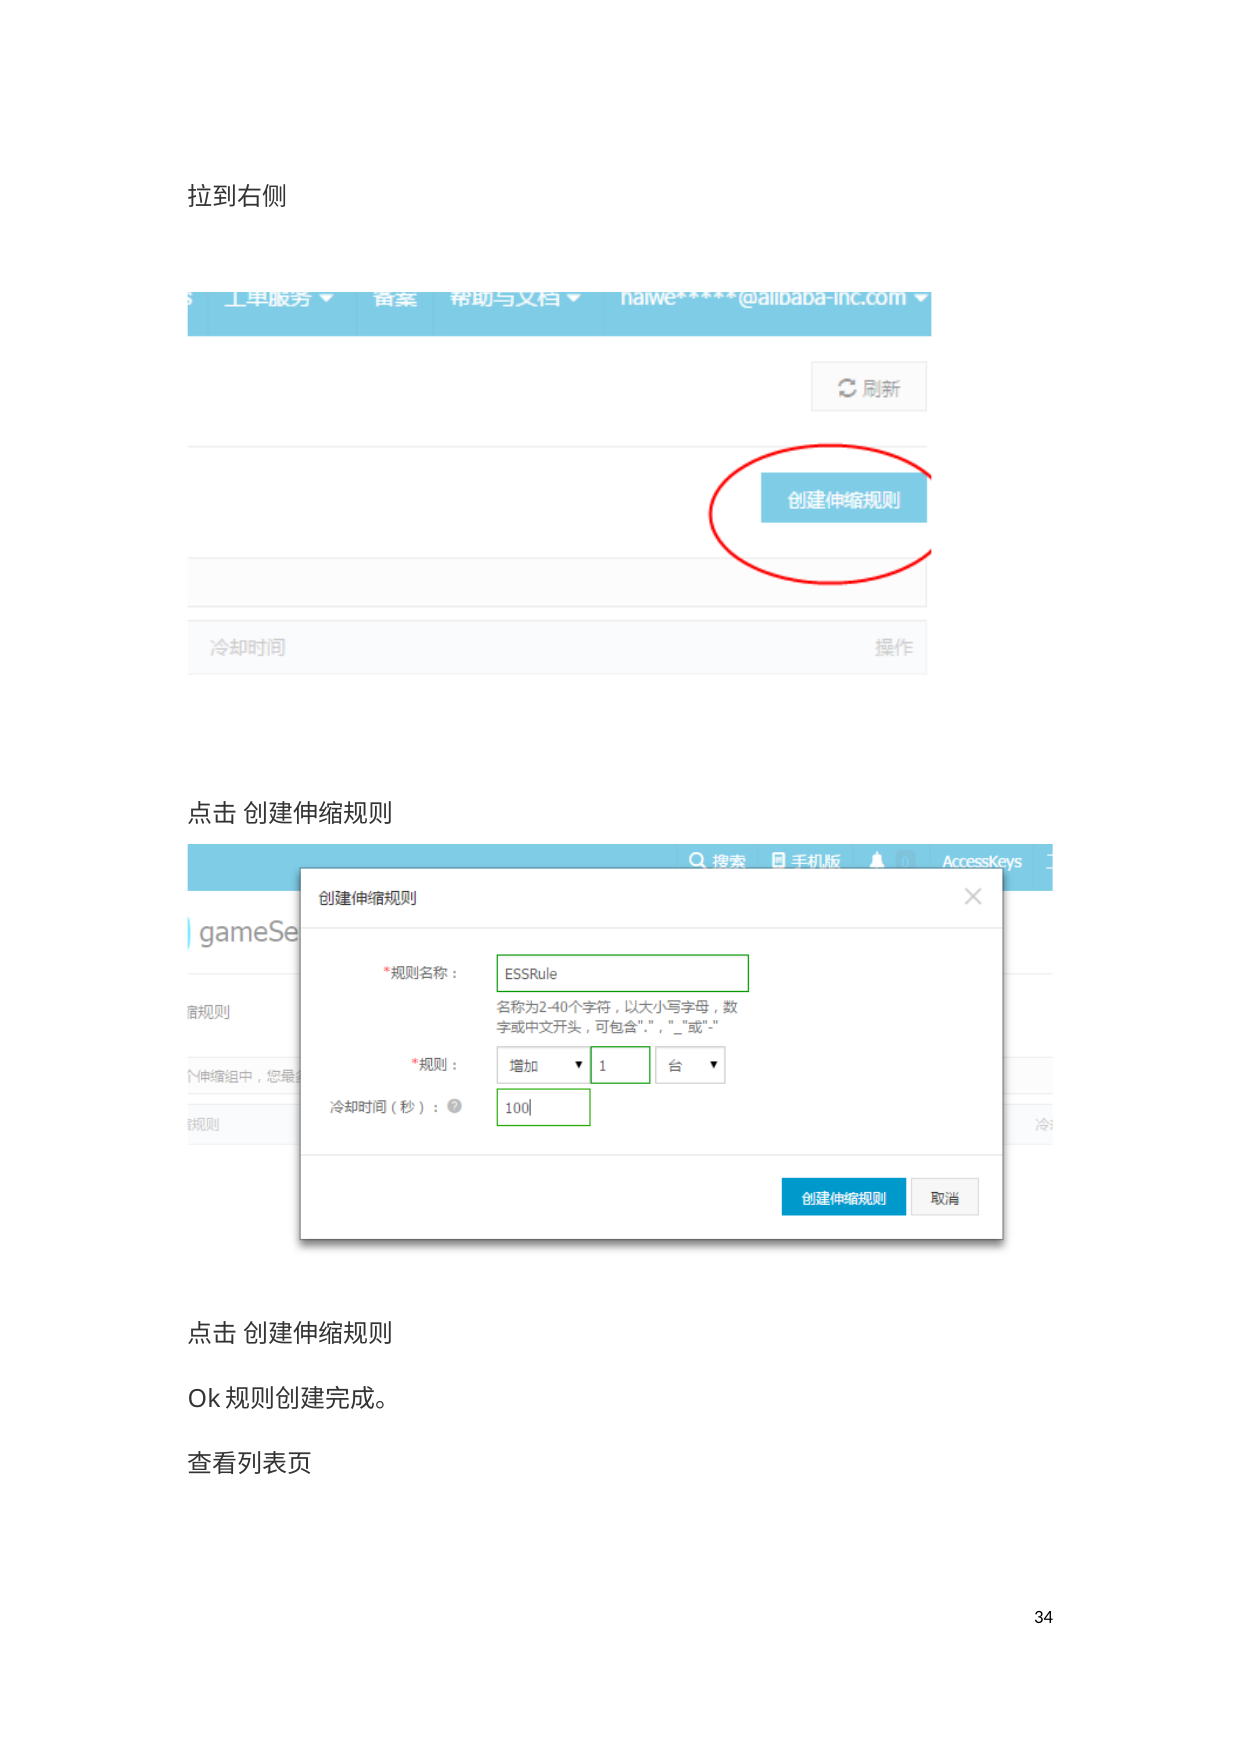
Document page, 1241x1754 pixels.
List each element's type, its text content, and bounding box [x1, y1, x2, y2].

picture [187, 844, 1053, 1292]
text 点击 创建伸缩规则 [187, 779, 1053, 844]
text Ok规则创建完成。 [187, 1364, 1053, 1429]
text 拉到右侧 [187, 162, 1053, 227]
picture [187, 292, 932, 755]
text 点击 创建伸缩规则 [187, 1299, 1053, 1364]
text 查看列表页 [187, 1429, 1053, 1494]
